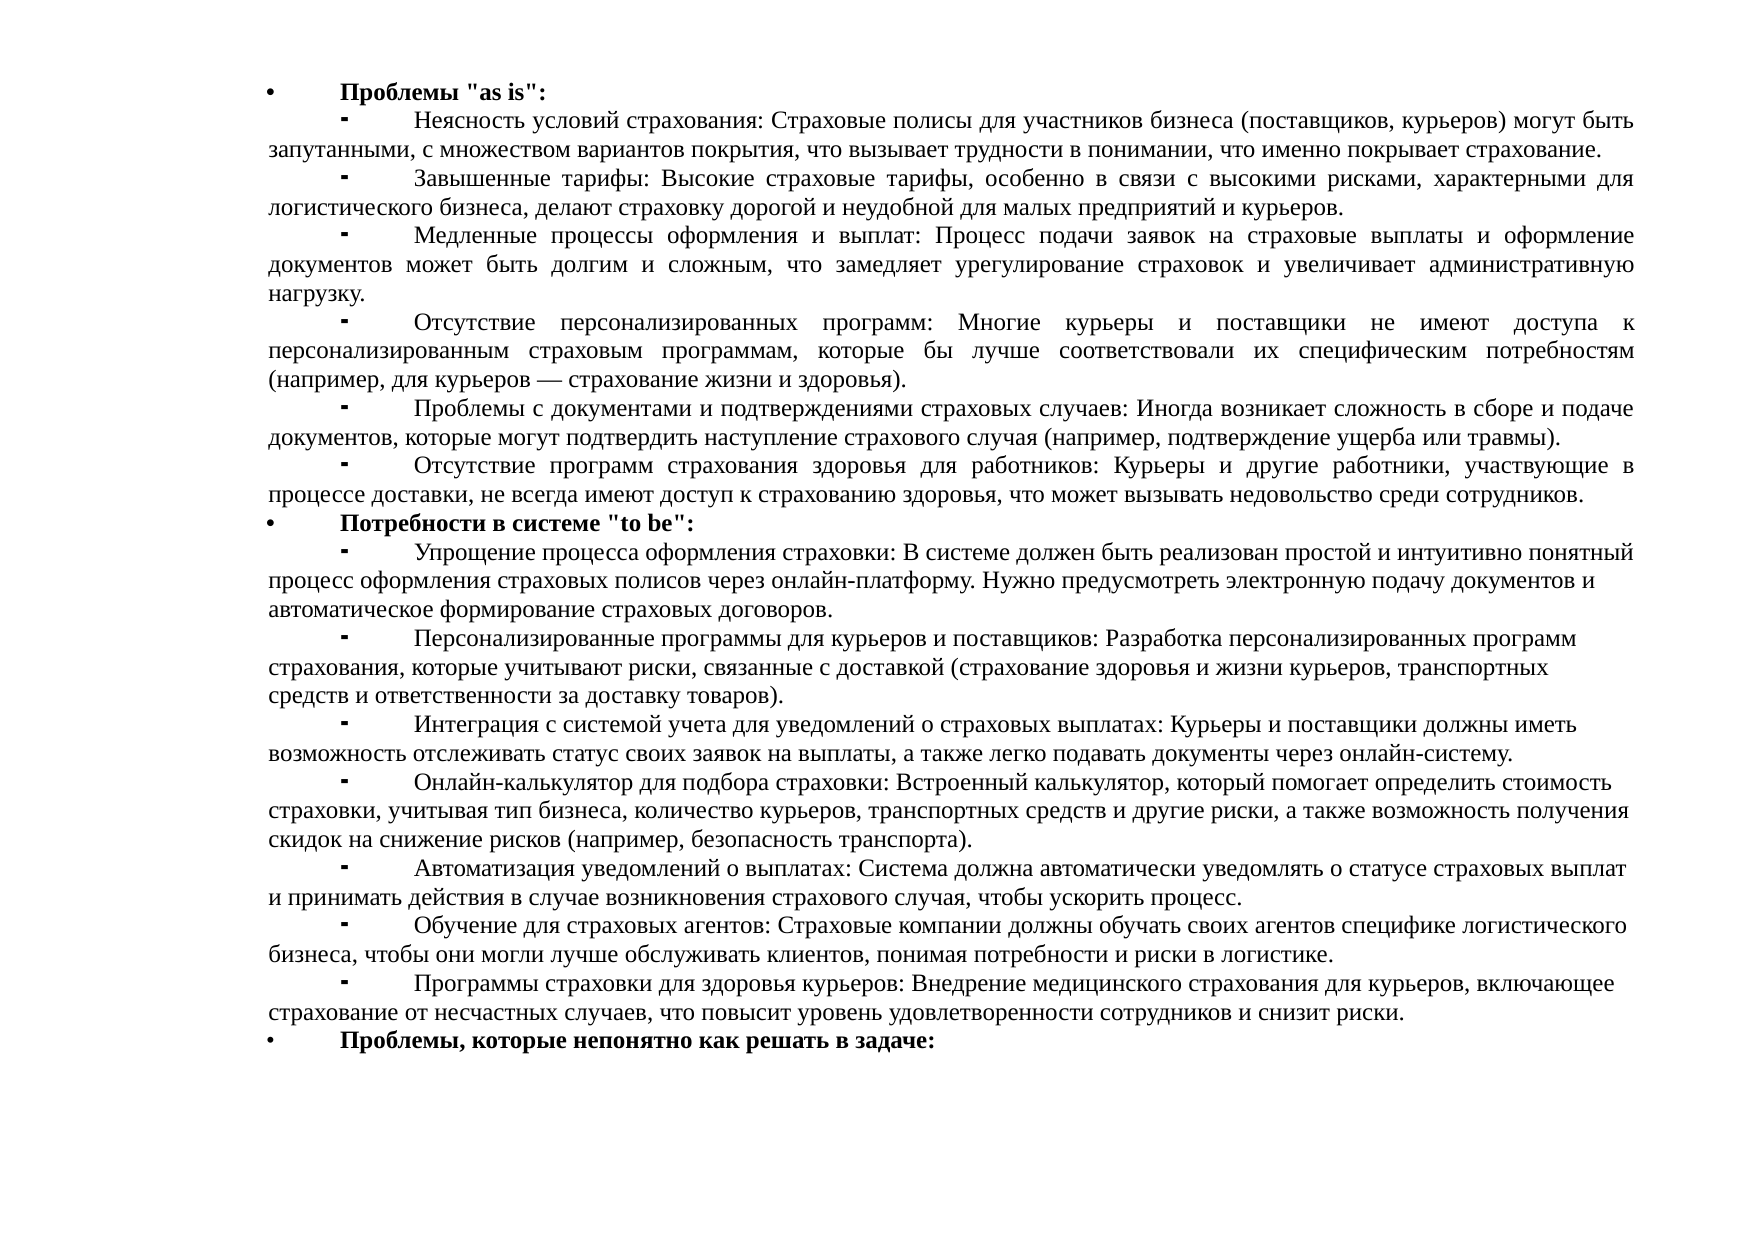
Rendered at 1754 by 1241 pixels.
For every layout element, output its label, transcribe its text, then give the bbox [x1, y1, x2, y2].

text ⁃ Онлайн-калькулятор для подбора страховки: Встроенный калькулятор, который помогает определить стоимость страховки, учитывая тип бизнеса, количество курьеров, транспортных средств и другие риски, а также возможность получения скидок на снижение рисков (например, безопасность транспорта). [268, 796, 1636, 882]
text ⁃ Интеграция с системой учета для уведомлений о страховых выплатах: Курьеры и поставщики должны иметь возможность отслеживать статус своих заявок на выплаты, а также легко подавать документы через онлайн-систему. [268, 738, 1636, 796]
text ⁃ Неясность условий страхования: Страховые полисы для участников бизнеса (поставщиков, курьеров) могут быть запутанными, с множеством вариантов покрытия, что вызывает трудности в понимании, что именно покрывает страхование. [268, 134, 1636, 192]
text ⁃ Отсутствие персонализированных программ: Многие курьеры и поставщики не имеют доступа к персонализированным страховым программам, которые бы лучше соответствовали их специфическим потребностям (например, для курьеров — страхование жизни и здоровья). [268, 336, 1636, 422]
text ⁃ Программы страховки для здоровья курьеров: Внедрение медицинского страхования для курьеров, включающее страхование от несчастных случаев, что повысит уровень удовлетворенности сотрудников и снизит риски. [268, 997, 1636, 1054]
text ⁃ Обучение для страховых агентов: Страховые компании должны обучать своих агентов специфике логистического бизнеса, чтобы они могли лучше обслуживать клиентов, понимая потребности и риски в логистике. [268, 939, 1636, 997]
text • Потребности в системе "to be": [193, 537, 1636, 566]
text ⁃ Обучение представителей страховых компаний в области логистики для понимания специфики бизнеса. [268, 77, 1636, 106]
text ⁃ Завышенные тарифы: Высокие страховые тарифы, особенно в связи с высокими рисками, характерными для логистического бизнеса, делают страховку дорогой и неудобной для малых предприятий и курьеров. [268, 192, 1636, 249]
text ⁃ Проблемы с документами и подтверждениями страховых случаев: Иногда возникает сложность в сборе и подаче документов, которые могут подтвердить наступление страхового случая (например, подтверждение ущерба или травмы). [268, 422, 1636, 479]
text ⁃ Медленные процессы оформления и выплат: Процесс подачи заявок на страховые выплаты и оформление документов может быть долгим и сложным, что замедляет урегулирование страховок и увеличивает административную нагрузку. [268, 249, 1636, 336]
text ⁃ Персонализированные программы для курьеров и поставщиков: Разработка персонализированных программ страхования, которые учитывают риски, связанные с доставкой (страхование здоровья и жизни курьеров, транспортных средств и ответственности за доставку товаров). [268, 652, 1636, 738]
text • Проблемы "as is": [193, 106, 1636, 134]
text ⁃ Упрощение процесса оформления страховки: В системе должен быть реализован простой и интуитивно понятный процесс оформления страховых полисов через онлайн-платформу. Нужно предусмотреть электронную подачу документов и автоматическое формирование страховых договоров. [268, 566, 1636, 652]
text ⁃ Автоматизация уведомлений о выплатах: Система должна автоматически уведомлять о статусе страховых выплат и принимать действия в случае возникновения страхового случая, чтобы ускорить процесс. [268, 882, 1636, 939]
text ⁃ Отсутствие программ страхования здоровья для работников: Курьеры и другие работники, участвующие в процессе доставки, не всегда имеют доступ к страхованию здоровья, что может вызывать недовольство среди сотрудников. [268, 479, 1636, 537]
